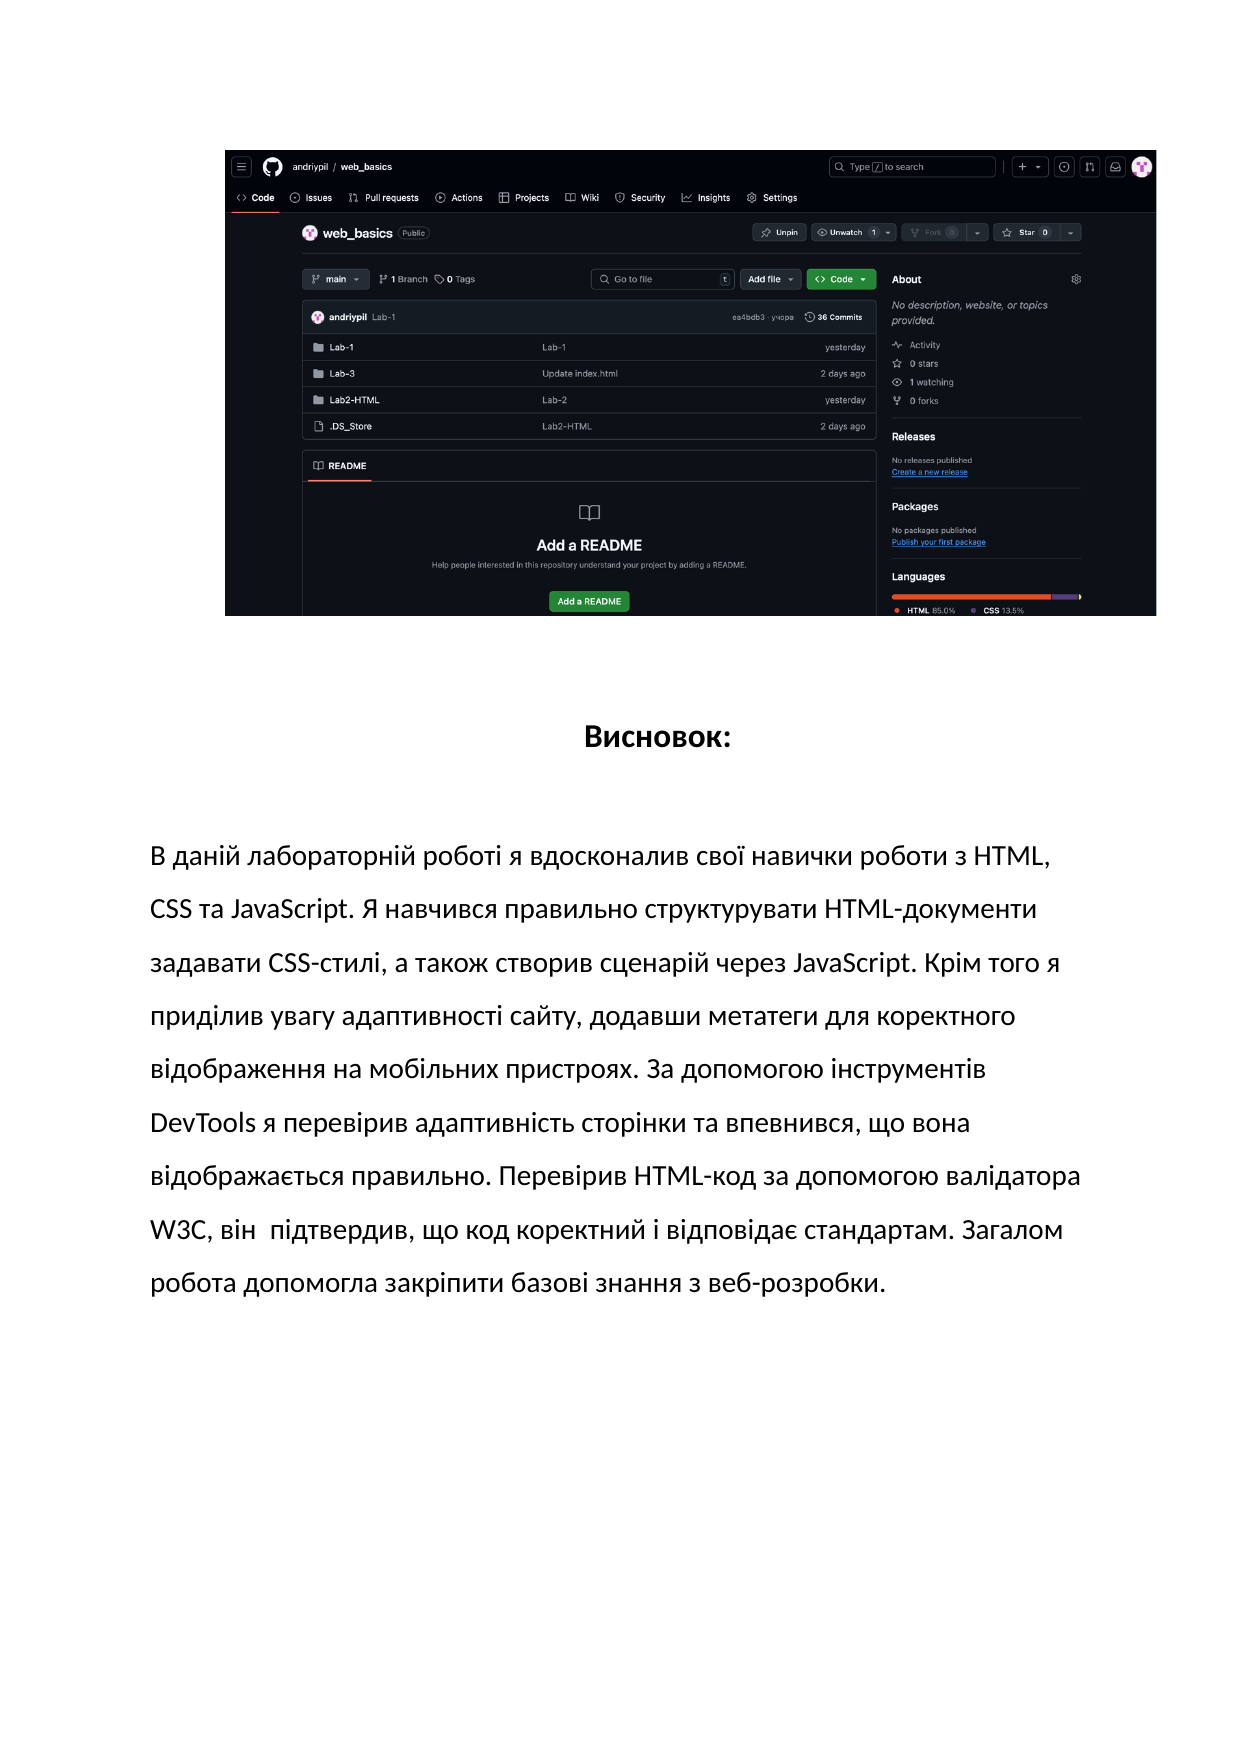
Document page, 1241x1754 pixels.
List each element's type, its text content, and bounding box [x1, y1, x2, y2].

list Висновок: [225, 715, 1090, 756]
picture [225, 150, 1157, 616]
